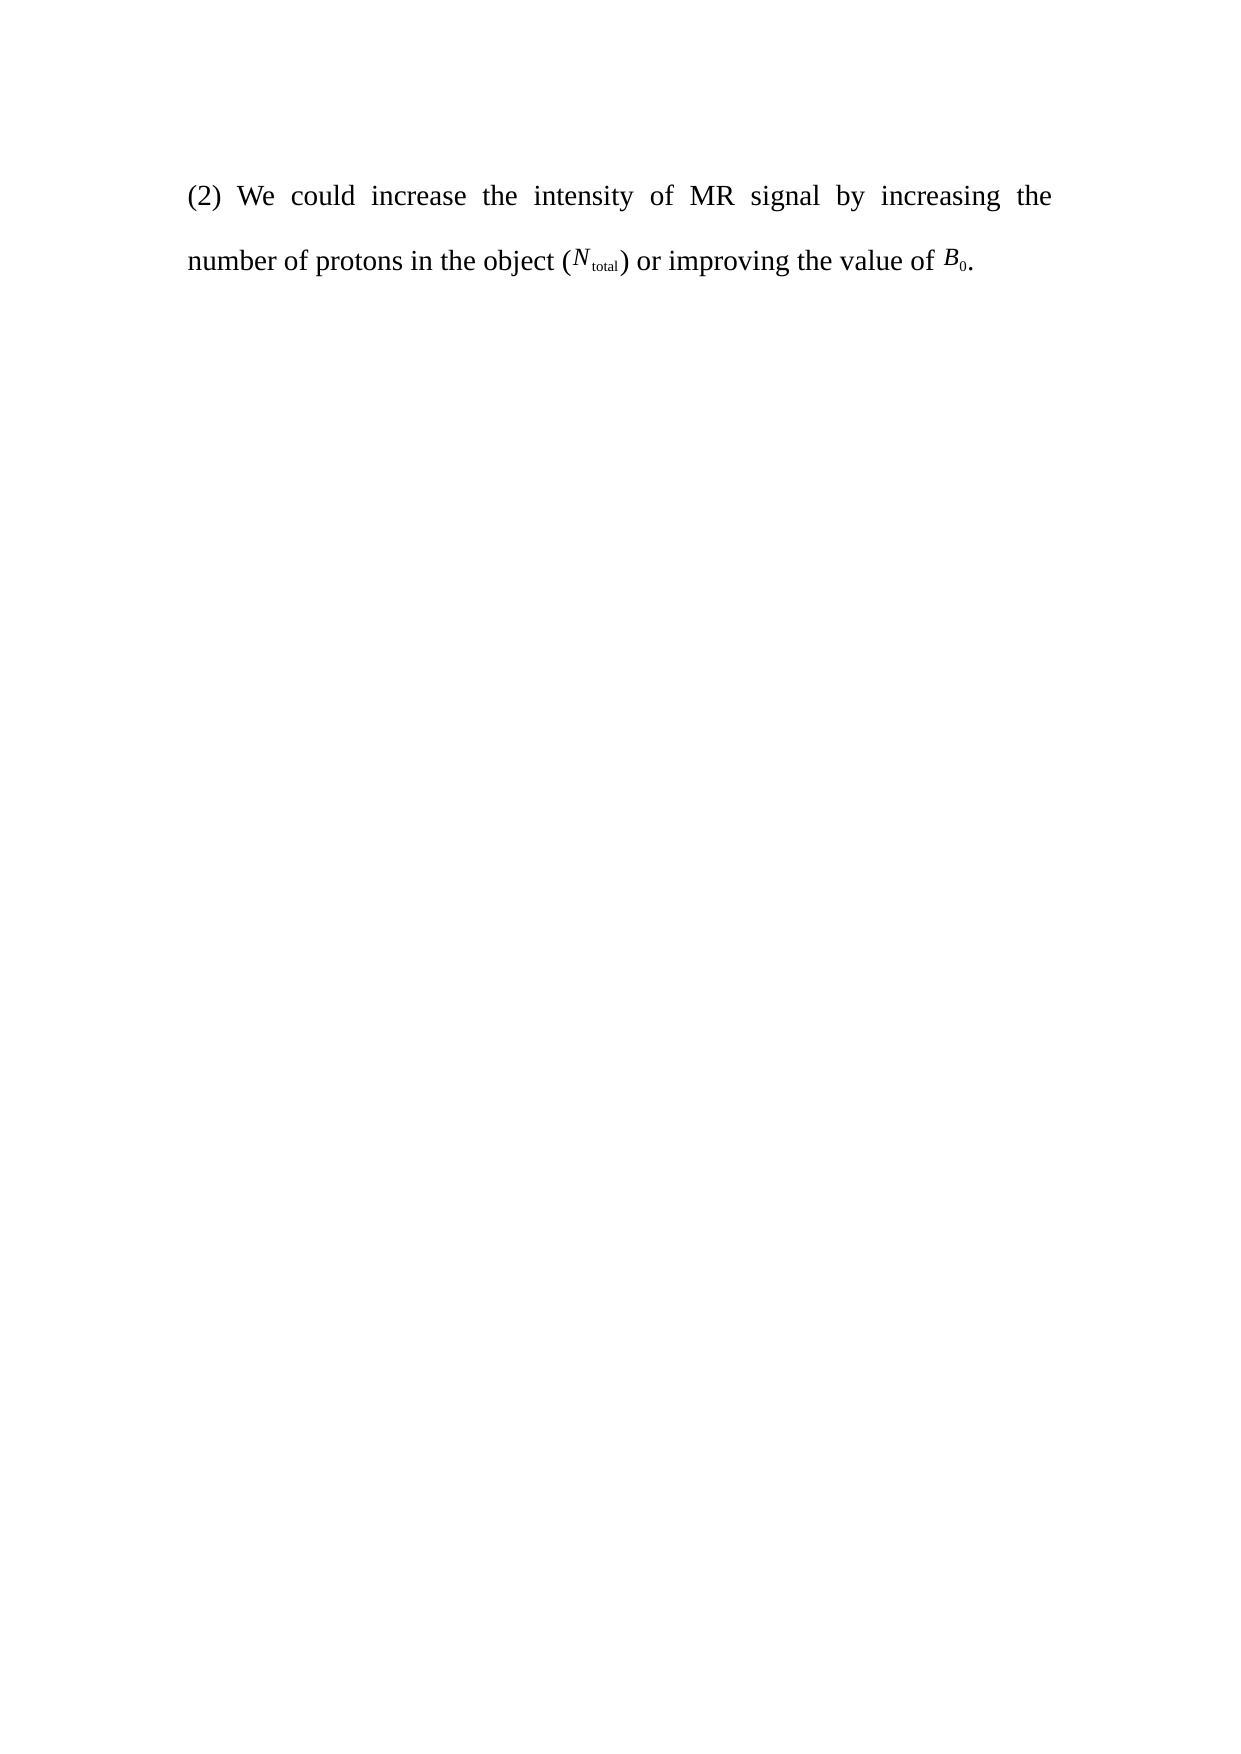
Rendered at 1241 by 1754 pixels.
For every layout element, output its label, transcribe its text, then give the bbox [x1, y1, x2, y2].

text (2) We could increase the intensity of MR signal by increasing the number of protons in the object () or improving the value of . [187, 162, 1053, 292]
